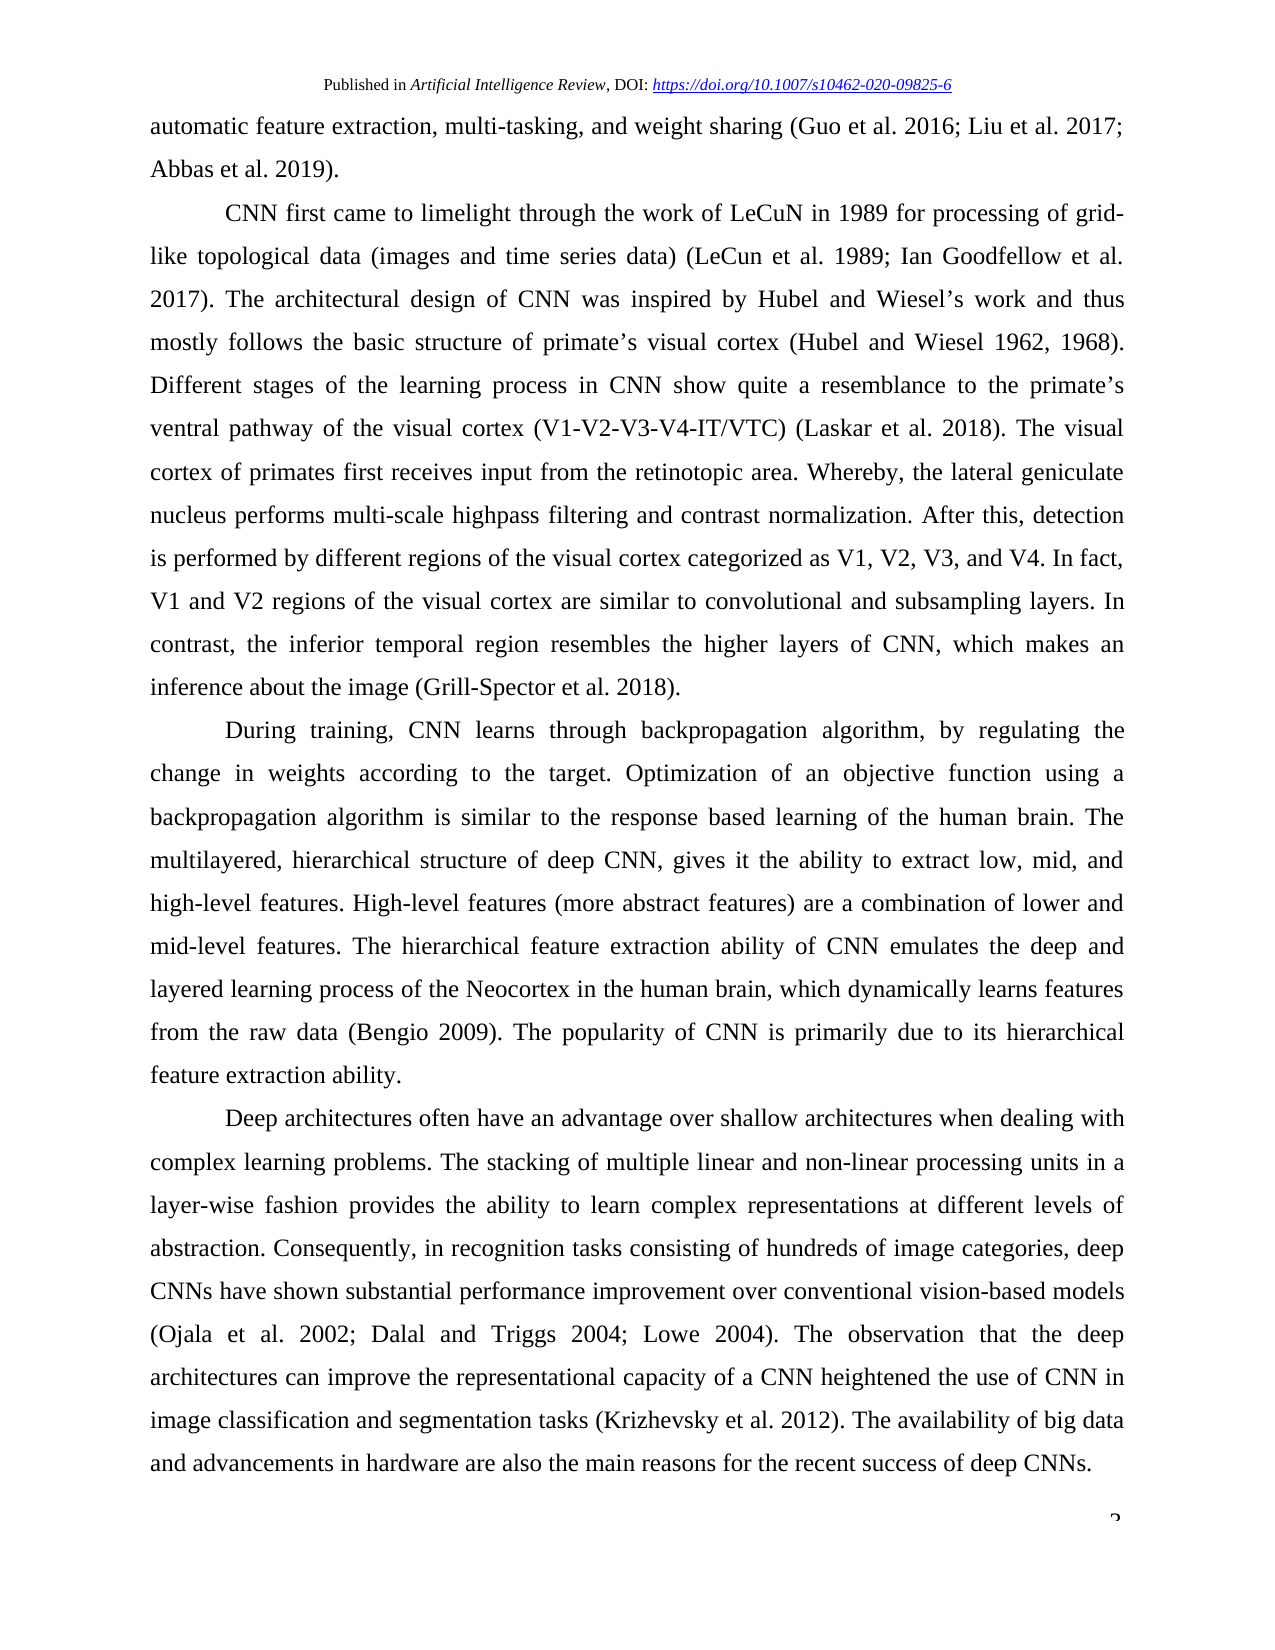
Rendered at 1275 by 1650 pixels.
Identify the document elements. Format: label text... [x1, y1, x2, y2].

text CNN first came to limelight through the work of LeCuN in 1989 for processing of grid- like topological data (images and time series data) (LeCun et al. 1989; Ian Goodfellow et al. 2017). The architectural design of CNN was inspired by Hubel and Wiesel’s work and thus mostly follows the basic structure of primate’s visual cortex (Hubel and Wiesel 1962, 1968). Different stages of the learning process in CNN show quite a resemblance to the primate’s ventral pathway of the visual cortex (V1-V2-V3-V4-IT/VTC) (Laskar et al. 2018). The visual cortex of primates first receives input from the retinotopic area. Whereby, the lateral geniculate nucleus performs multi-scale highpass filtering and contrast normalization. After this, detection is performed by different regions of the visual cortex categorized as V1, V2, V3, and V4. In fact, V1 and V2 regions of the visual cortex are similar to convolutional and subsampling layers. In contrast, the inferior temporal region resembles the higher layers of CNN, which makes an inference about the image (Grill-Spector et al. 2018). [150, 198, 1126, 701]
text Deep architectures often have an advantage over shallow architectures when dealing with complex learning problems. The stacking of multiple linear and non-linear processing units in a layer-wise fashion provides the ability to learn complex representations at different levels of abstraction. Consequently, in recognition tasks consisting of hundreds of image categories, deep CNNs have shown substantial performance improvement over conventional vision-based models (Ojala et al. 2002; Dalal and Triggs 2004; Lowe 2004). The observation that the deep architectures can improve the representational capacity of a CNN heightened the use of CNN in image classification and segmentation tasks (Krizhevsky et al. 2012). The availability of big data and advancements in hardware are also the main reasons for the recent success of deep CNNs. [150, 1103, 1126, 1477]
text During training, CNN learns through backpropagation algorithm, by regulating the change in weights according to the target. Optimization of an objective function using a backpropagation algorithm is similar to the response based learning of the human brain. The multilayered, hierarchical structure of deep CNN, gives it the ability to extract low, mid, and high-level features. High-level features (more abstract features) are a combination of lower and mid-level features. The hierarchical feature extraction ability of CNN emulates the deep and layered learning process of the Neocortex in the human brain, which dynamically learns features from the raw data (Bengio 2009). The popularity of CNN is primarily due to its hierarchical feature extraction ability. [150, 715, 1125, 1089]
text automatic feature extraction, multi-tasking, and weight sharing (Guo et al. 2016; Liu et al. 2017; Abbas et al. 2019). [150, 111, 1125, 183]
